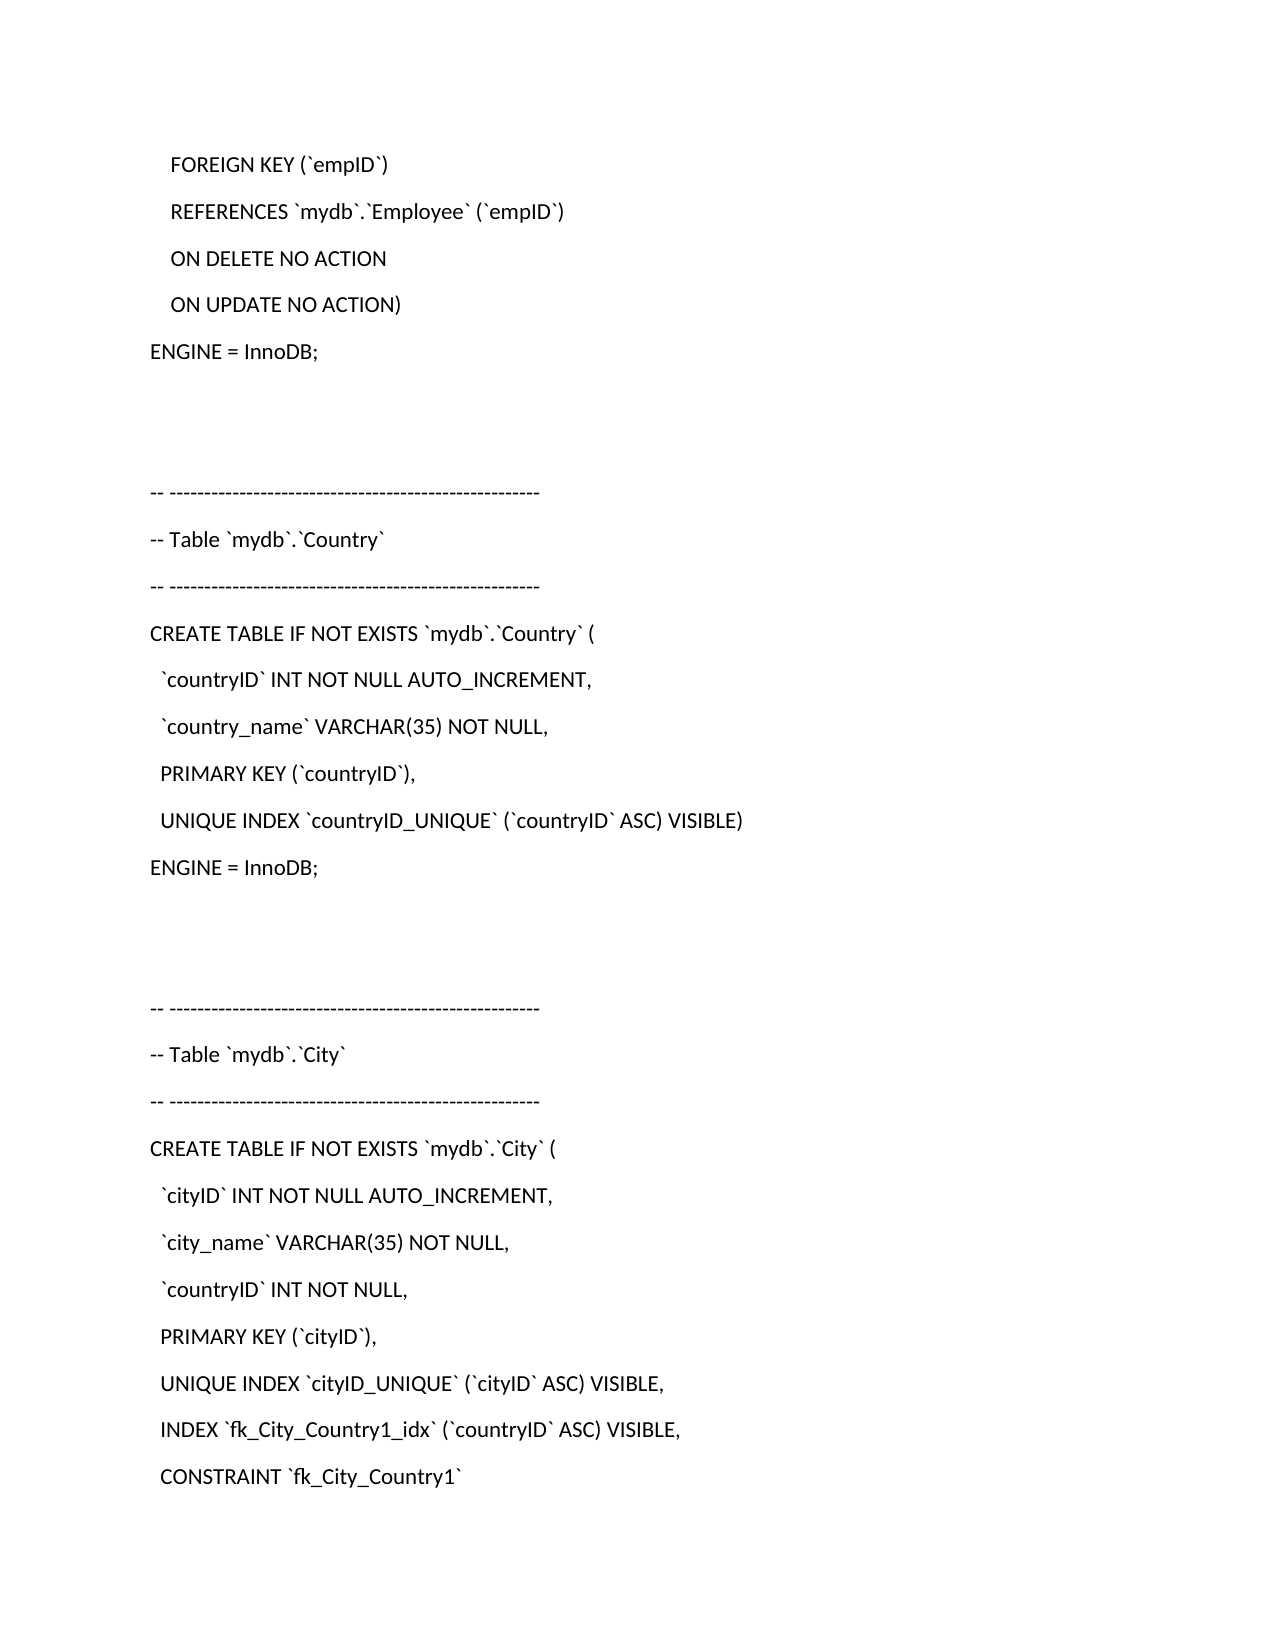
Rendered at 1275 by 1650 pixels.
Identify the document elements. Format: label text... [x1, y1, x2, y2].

text -- ----------------------------------------------------- [150, 994, 1125, 1022]
text UNIQUE INDEX `cityID_UNIQUE` (`cityID` ASC) VISIBLE, [150, 1369, 1125, 1397]
text CONSTRAINT `fk_City_Country1` [150, 1462, 1125, 1491]
text UNIQUE INDEX `countryID_UNIQUE` (`countryID` ASC) VISIBLE) [150, 806, 1125, 834]
text `countryID` INT NOT NULL AUTO_INCREMENT, [150, 666, 1125, 694]
text `cityID` INT NOT NULL AUTO_INCREMENT, [150, 1181, 1125, 1209]
text REFERENCES `mydb`.`Employee` (`empID`) [150, 197, 1125, 225]
text CREATE TABLE IF NOT EXISTS `mydb`.`Country` ( [150, 619, 1125, 647]
text ENGINE = InnoDB; [150, 337, 1125, 366]
text FOREIGN KEY (`empID`) [150, 150, 1125, 178]
text -- Table `mydb`.`Country` [150, 525, 1125, 553]
text ENGINE = InnoDB; [150, 853, 1125, 881]
text INDEX `fk_City_Country1_idx` (`countryID` ASC) VISIBLE, [150, 1416, 1125, 1444]
text ON DELETE NO ACTION [150, 244, 1125, 272]
text -- ----------------------------------------------------- [150, 478, 1125, 506]
text -- Table `mydb`.`City` [150, 1041, 1125, 1069]
text ON UPDATE NO ACTION) [150, 291, 1125, 319]
text PRIMARY KEY (`cityID`), [150, 1322, 1125, 1350]
text `city_name` VARCHAR(35) NOT NULL, [150, 1228, 1125, 1256]
text -- ----------------------------------------------------- [150, 572, 1125, 600]
text `countryID` INT NOT NULL, [150, 1275, 1125, 1303]
text -- ----------------------------------------------------- [150, 1087, 1125, 1116]
text `country_name` VARCHAR(35) NOT NULL, [150, 712, 1125, 741]
text PRIMARY KEY (`countryID`), [150, 759, 1125, 787]
text CREATE TABLE IF NOT EXISTS `mydb`.`City` ( [150, 1134, 1125, 1162]
